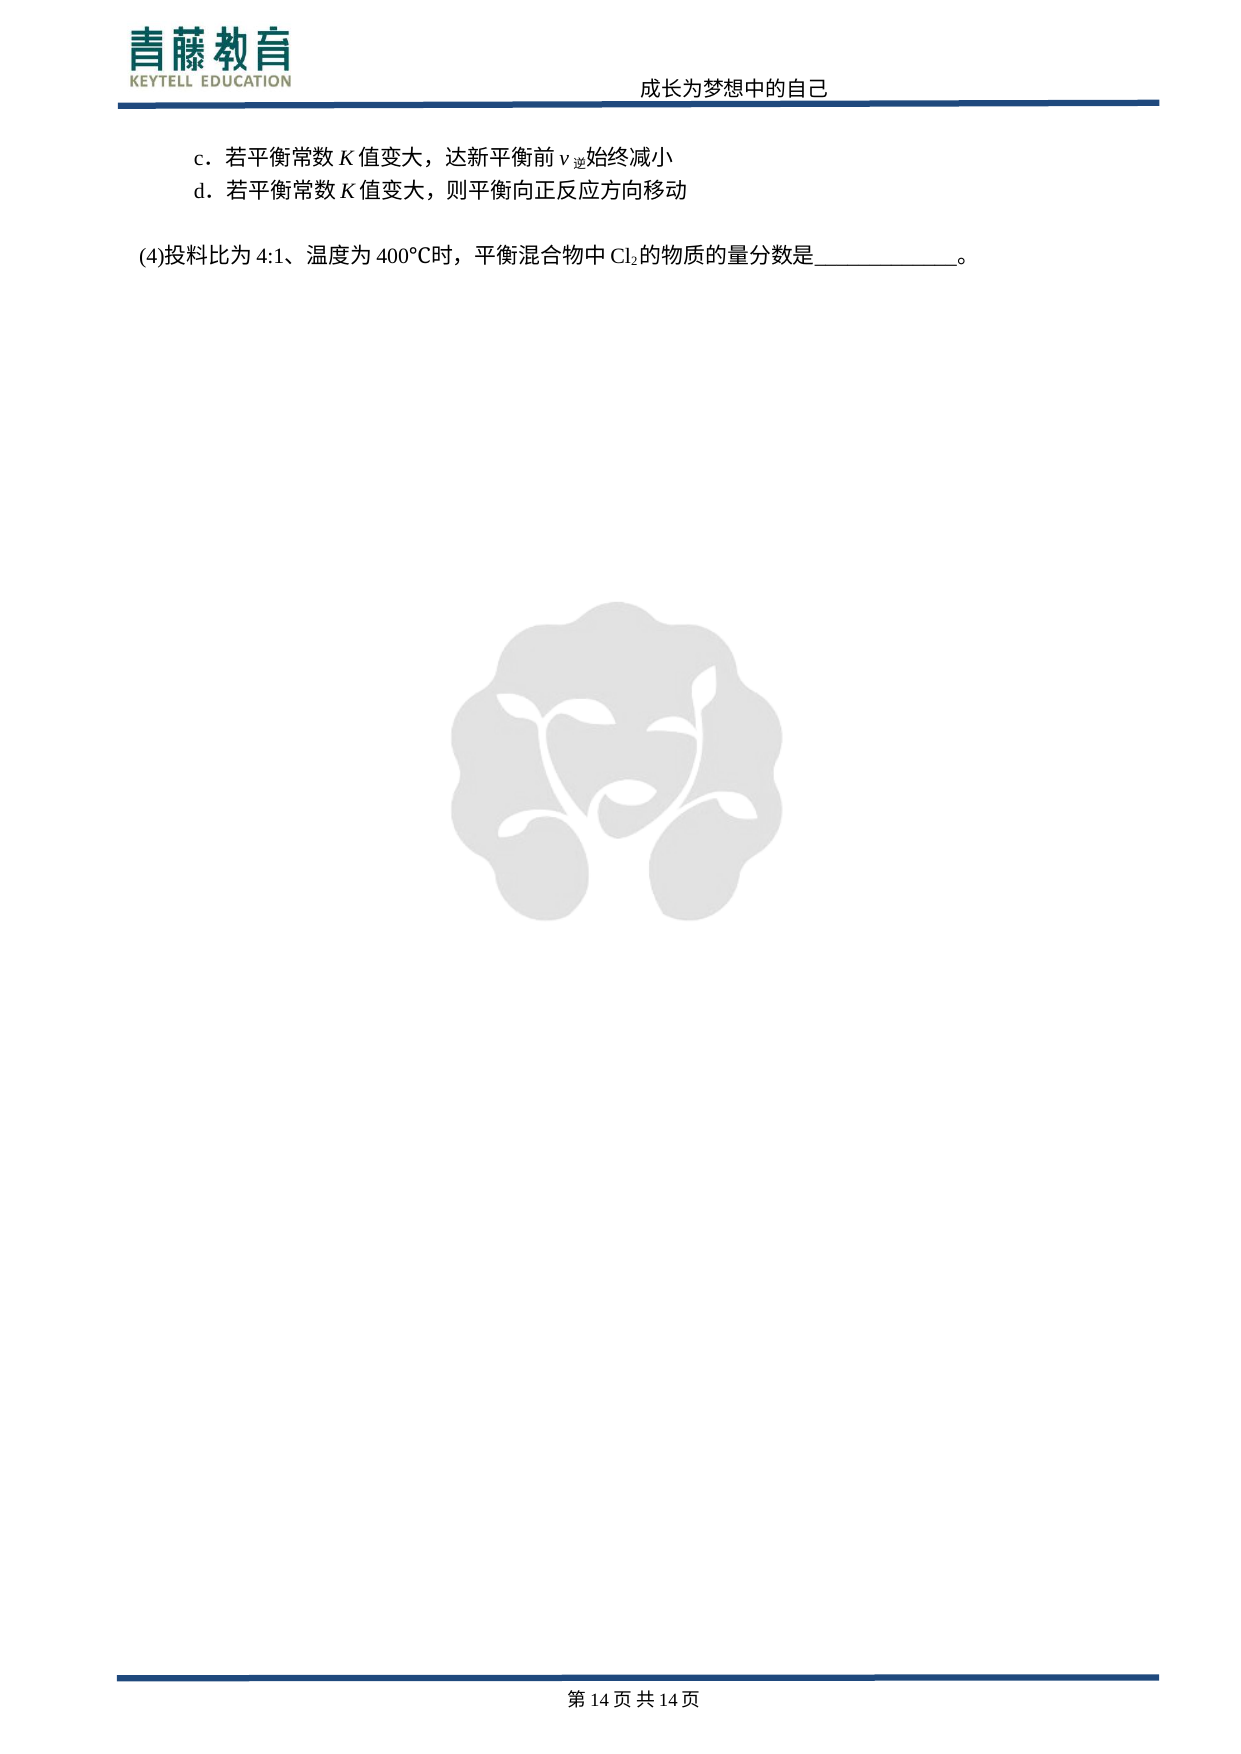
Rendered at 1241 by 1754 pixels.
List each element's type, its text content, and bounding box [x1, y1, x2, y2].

text d．若平衡常数K值变大，则平衡向正反应方向移动 [117, 172, 1159, 205]
text c．若平衡常数K值变大，达新平衡前v逆始终减小 [117, 140, 1159, 172]
text (4)投料比为4:1、温度为400℃时，平衡混合物中Cl2的物质的量分数是_____________。 [117, 237, 1159, 270]
picture [113, 10, 303, 93]
